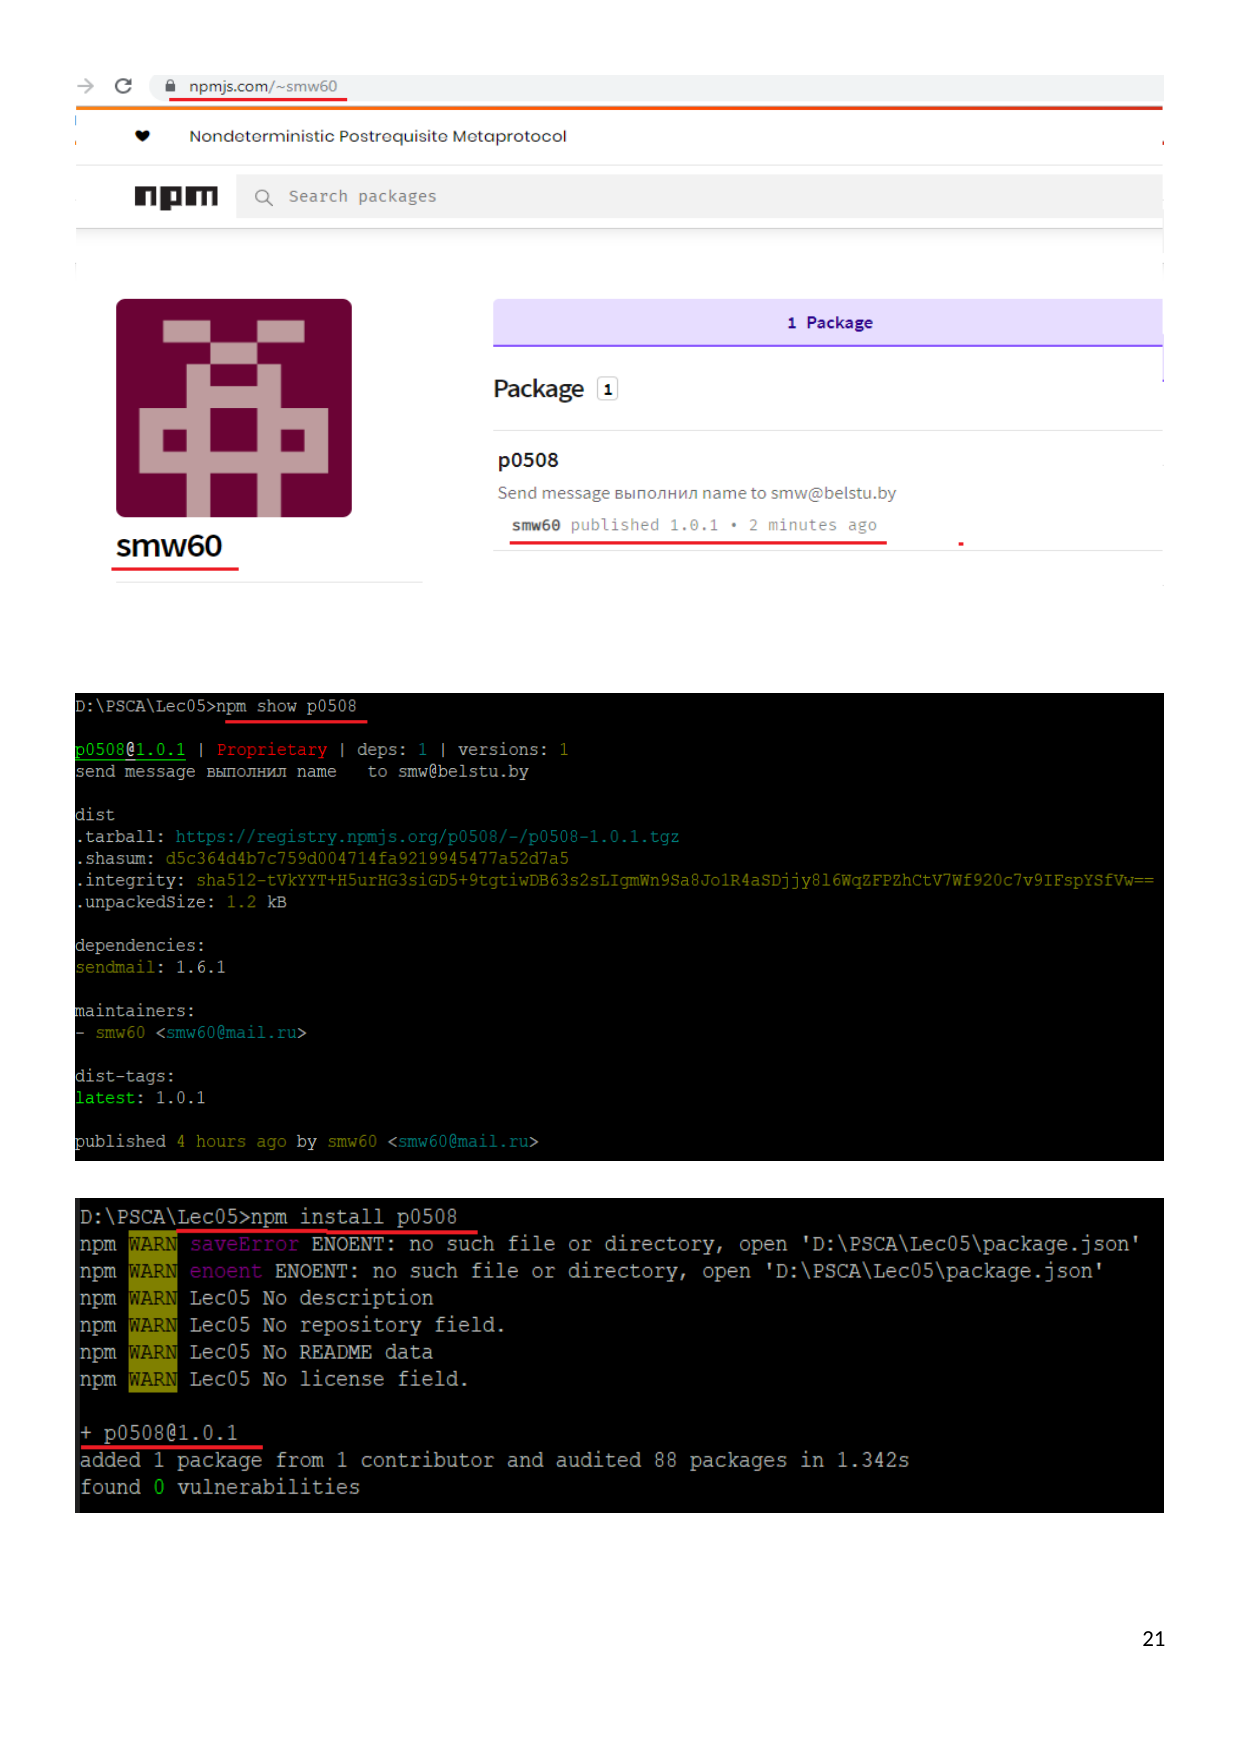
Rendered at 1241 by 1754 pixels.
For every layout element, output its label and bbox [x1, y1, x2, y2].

picture [75, 75, 1164, 621]
picture [75, 1198, 1164, 1513]
picture [75, 693, 1164, 1161]
